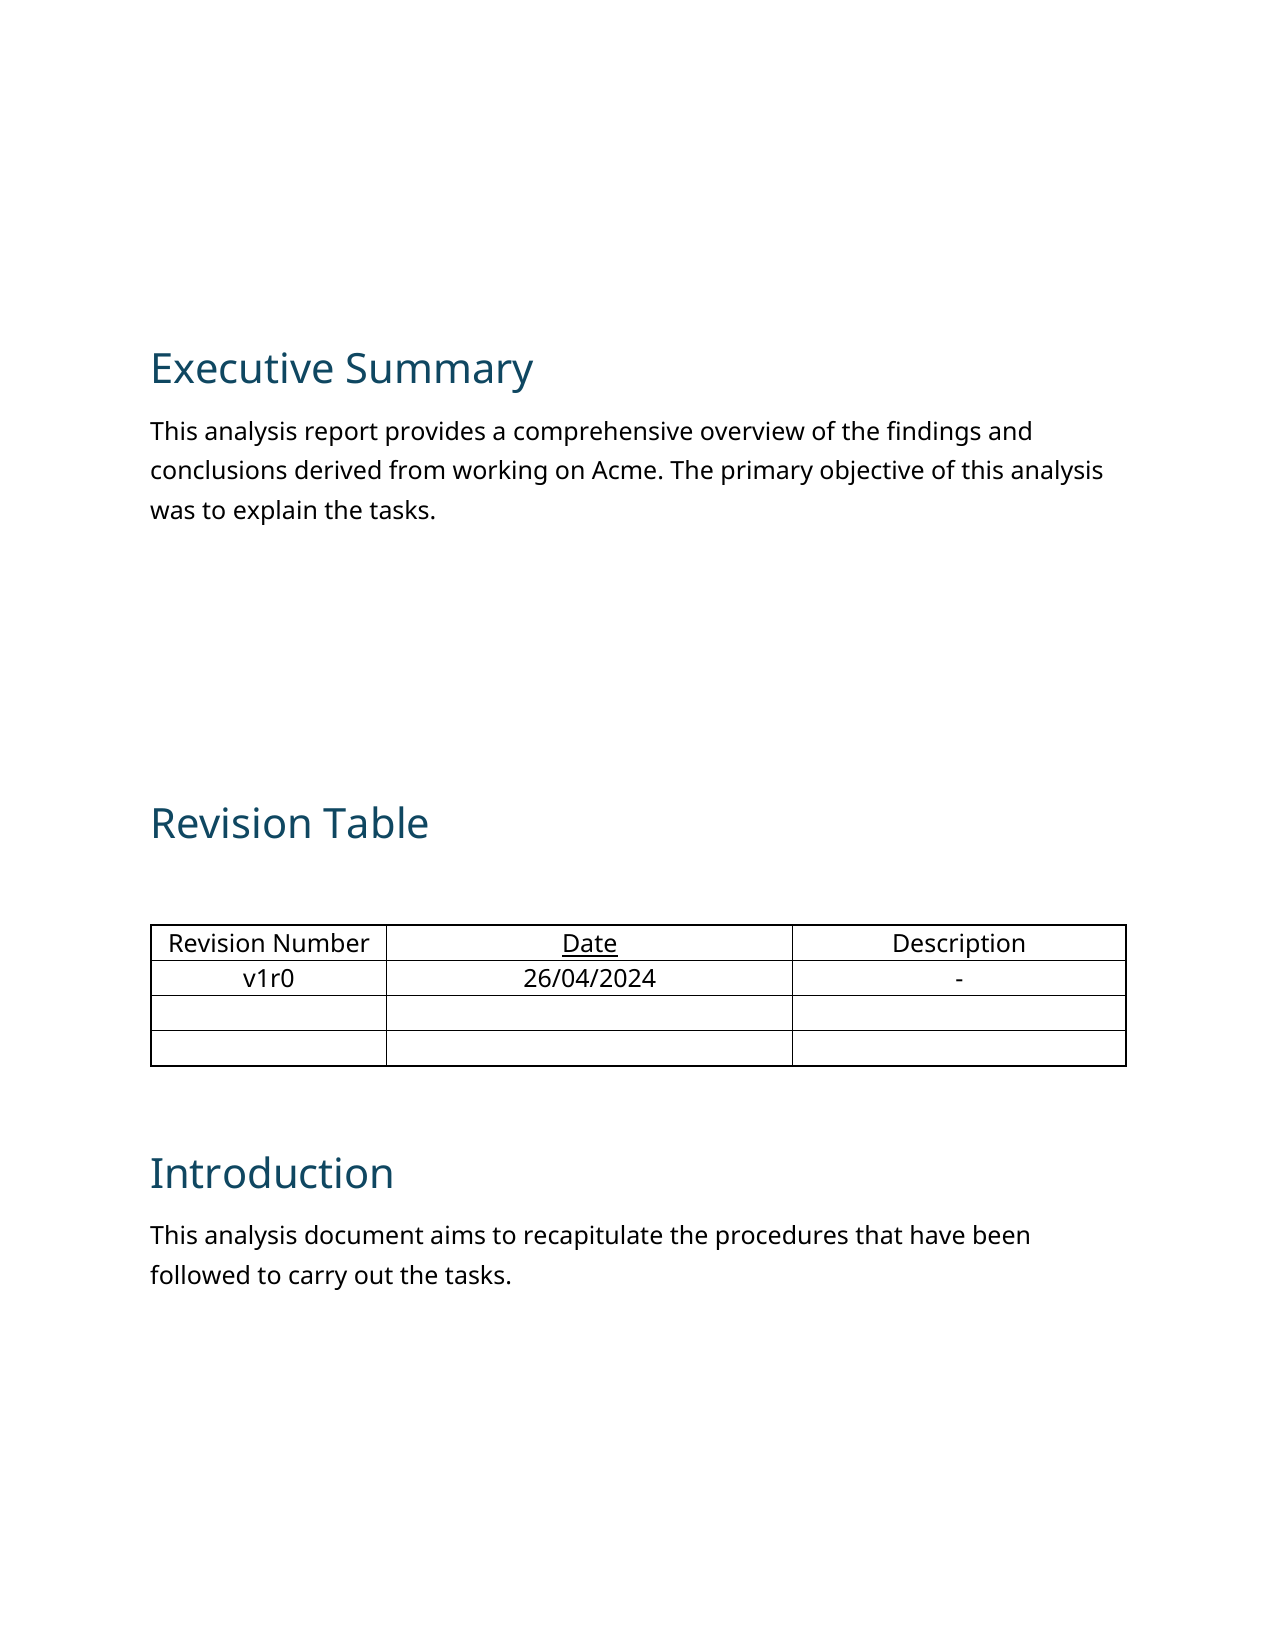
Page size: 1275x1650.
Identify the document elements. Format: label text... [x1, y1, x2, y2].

table_cell [793, 996, 1125, 1030]
table_cell [793, 1031, 1125, 1065]
subtitle Executive Summary [150, 339, 1125, 396]
table_header Date [387, 926, 792, 960]
text This analysis report provides a comprehensive overview of the findings and conclusions derived from working on Acme. The primary objective of this analysis was to explain the tasks. [150, 413, 1125, 526]
table_cell [152, 996, 386, 1030]
table_header Revision Number [152, 926, 386, 960]
subtitle Revision Table [150, 794, 1125, 851]
table_header Description [793, 926, 1125, 960]
subtitle Introduction [150, 1144, 1125, 1201]
table_cell [152, 1031, 386, 1065]
table_cell 26/04/2024 [387, 961, 792, 995]
table_cell [387, 1031, 792, 1065]
text This analysis document aims to recapitulate the procedures that have been followed to carry out the tasks. [150, 1218, 1125, 1291]
table_cell v1r0 [152, 961, 386, 995]
table_cell - [793, 961, 1125, 995]
table_cell [387, 996, 792, 1030]
